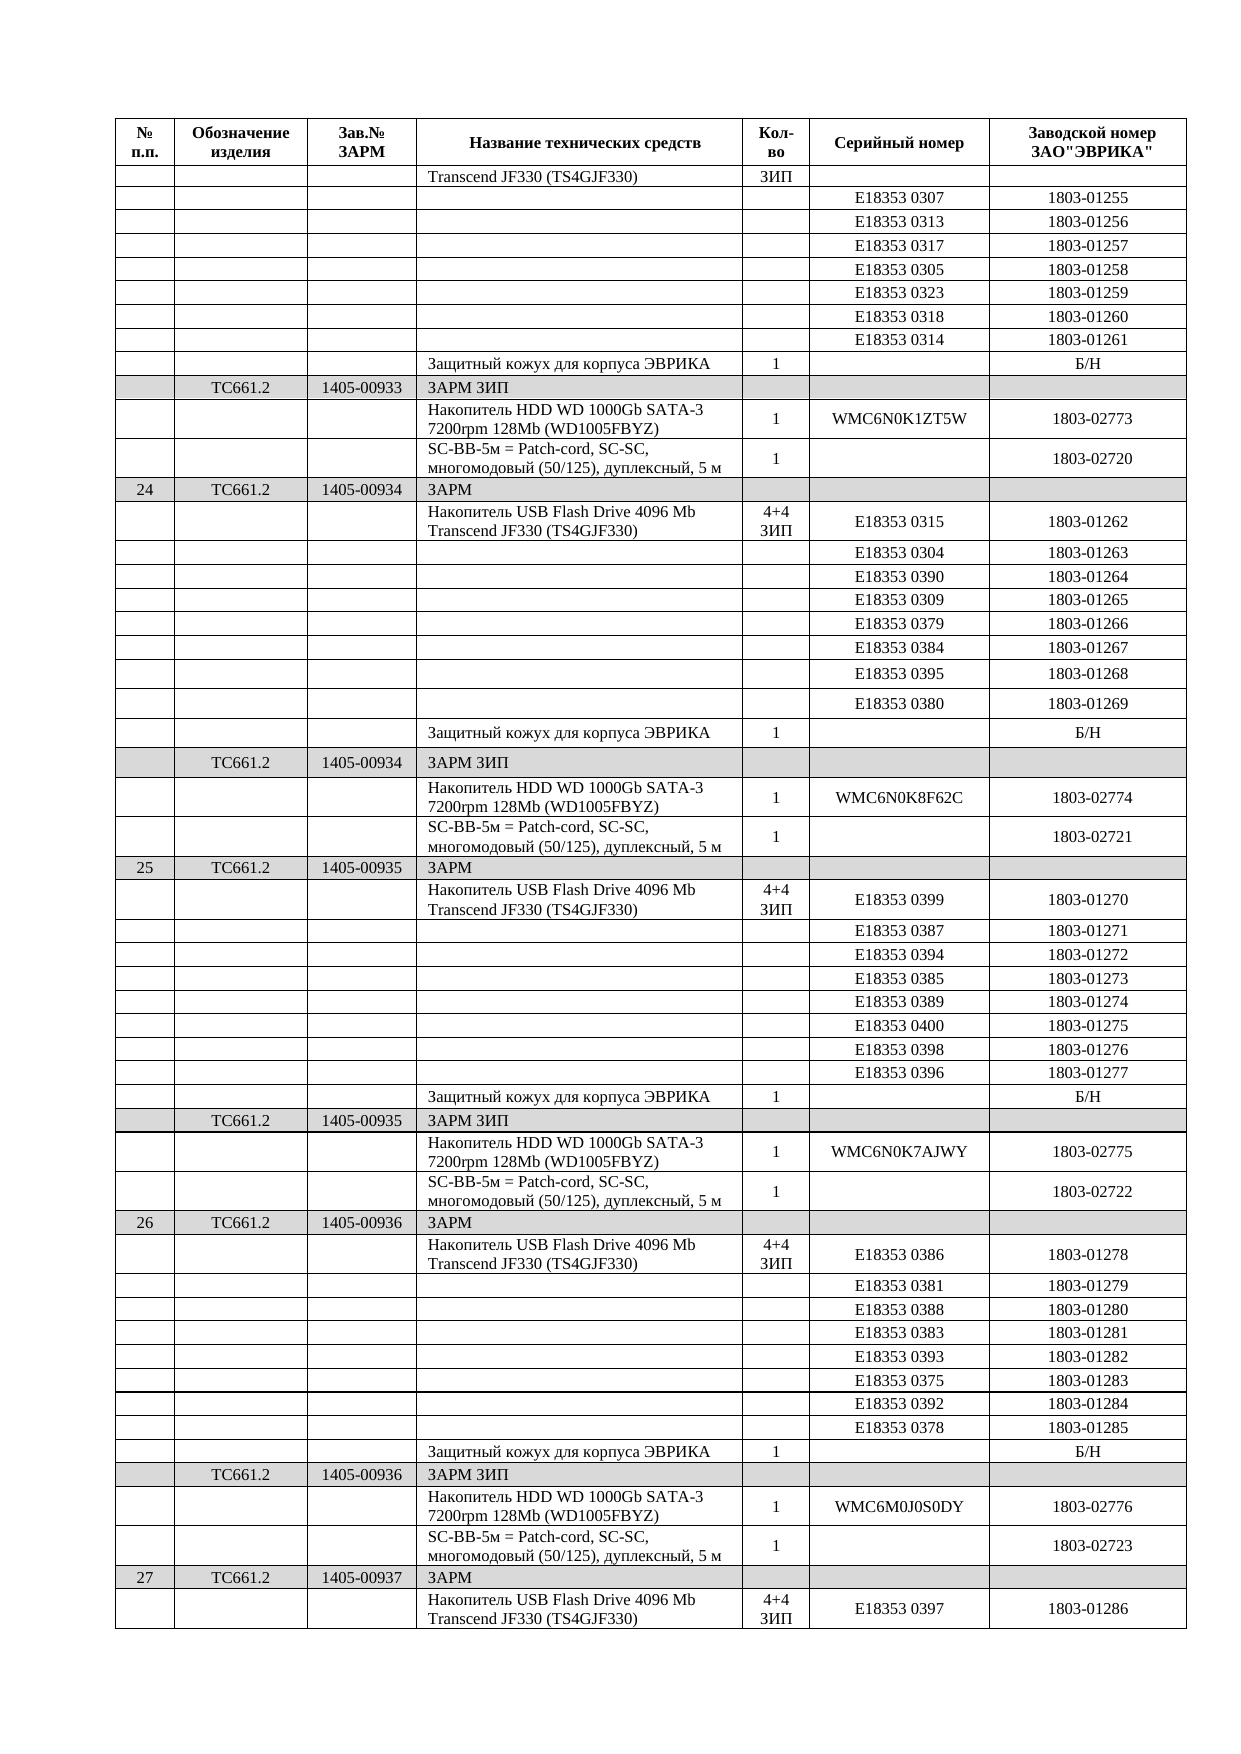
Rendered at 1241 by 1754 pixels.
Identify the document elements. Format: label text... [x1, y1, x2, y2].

table_cell E18353 0323 [810, 281, 989, 304]
table_cell 1803-01279 [990, 1274, 1186, 1297]
table_cell E18353 0381 [810, 1274, 989, 1297]
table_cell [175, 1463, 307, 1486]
table_cell [116, 719, 174, 747]
table_cell [175, 660, 307, 688]
table_cell WMC6N0K7AJWY [810, 1133, 989, 1171]
table_cell E18353 0399 [810, 880, 989, 918]
table_cell SC-BB-5м = Patch-cord, SC-SC, многомодовый (50/125), дуплексный, 5 м [417, 439, 742, 477]
table_cell [308, 166, 416, 186]
table_cell ТС661.2 [175, 1211, 307, 1234]
table_cell E18353 0313 [810, 210, 989, 233]
table_cell [116, 352, 174, 375]
table_cell [116, 329, 174, 351]
table_cell [743, 258, 809, 280]
table_cell [743, 967, 809, 989]
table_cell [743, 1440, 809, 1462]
table_cell [308, 1061, 416, 1084]
table_cell [743, 1274, 809, 1297]
table_cell 4+4 ЗИП [743, 502, 809, 540]
table_cell [308, 719, 416, 747]
table_cell [116, 748, 174, 777]
table_cell [175, 1393, 307, 1415]
table_cell Б/Н [990, 1085, 1186, 1108]
table_cell [308, 660, 416, 688]
table_cell [175, 352, 307, 375]
table_header Заводской номер ЗАО"ЭВРИКА" [990, 119, 1186, 165]
table_cell [175, 400, 307, 438]
table_cell [990, 1109, 1186, 1131]
table_cell 1 [743, 778, 809, 816]
table_cell [417, 210, 742, 233]
table_cell [743, 1014, 809, 1037]
table_cell [308, 565, 416, 587]
table_cell [743, 748, 809, 777]
table_cell [116, 565, 174, 587]
table_cell [175, 565, 307, 587]
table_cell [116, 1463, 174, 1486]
table_cell [810, 748, 989, 777]
table_cell Защитный кожух для корпуса ЭВРИКА [417, 1440, 742, 1462]
table_cell Защитный кожух для корпуса ЭВРИКА [417, 352, 742, 375]
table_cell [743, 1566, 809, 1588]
table_cell [116, 1440, 174, 1462]
table_cell [810, 817, 989, 856]
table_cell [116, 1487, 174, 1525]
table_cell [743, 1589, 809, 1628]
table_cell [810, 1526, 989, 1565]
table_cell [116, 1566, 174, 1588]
table_cell [417, 281, 742, 304]
table_cell [308, 1274, 416, 1297]
table_cell [175, 1345, 307, 1368]
table_cell [116, 1211, 174, 1234]
table_cell 1803-01272 [990, 943, 1186, 966]
table_cell [417, 1321, 742, 1344]
table_cell E18353 0304 [810, 541, 989, 564]
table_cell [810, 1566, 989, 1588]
table_cell E18353 0318 [810, 305, 989, 327]
table_cell [116, 439, 174, 477]
table_cell [417, 1345, 742, 1368]
table_cell [116, 920, 174, 942]
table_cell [417, 166, 742, 186]
table_cell Накопитель USB Flash Drive 4096 Mb Transcend JF330 (TS4GJF330) [417, 1235, 742, 1273]
table_cell ЗАРМ [417, 478, 742, 501]
table_cell [417, 967, 742, 989]
table_header Серийный номер [810, 119, 989, 165]
table_cell [810, 439, 989, 477]
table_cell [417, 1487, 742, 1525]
table_cell E18353 0389 [810, 991, 989, 1013]
table_cell [116, 1085, 174, 1108]
table_cell Б/Н [990, 719, 1186, 747]
table_cell [417, 541, 742, 564]
table_cell [116, 234, 174, 257]
table_cell [175, 234, 307, 257]
table_cell E18353 0388 [810, 1298, 989, 1320]
table_cell 1803-02774 [990, 778, 1186, 816]
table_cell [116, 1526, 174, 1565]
table_cell [175, 991, 307, 1013]
table_cell [308, 352, 416, 375]
table_cell [743, 376, 809, 398]
table_cell [116, 1369, 174, 1391]
table_cell [308, 1038, 416, 1060]
table_cell [308, 880, 416, 918]
table_cell [175, 305, 307, 327]
table_cell 1 [743, 719, 809, 747]
table_cell Накопитель HDD WD 1000Gb SATA-3 7200rpm 128Mb (WD1005FBYZ) [417, 400, 742, 438]
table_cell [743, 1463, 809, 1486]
table_cell [116, 943, 174, 966]
table_cell [417, 689, 742, 718]
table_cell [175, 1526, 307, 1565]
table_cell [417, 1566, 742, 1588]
table_header Зав.№ ЗАРМ [308, 119, 416, 165]
table_cell [116, 400, 174, 438]
table_cell ТС661.2 [175, 376, 307, 398]
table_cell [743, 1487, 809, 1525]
table_cell [417, 1393, 742, 1415]
table_cell [743, 1298, 809, 1320]
table_cell E18353 0387 [810, 920, 989, 942]
table_cell [175, 187, 307, 209]
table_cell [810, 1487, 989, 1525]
table_cell [175, 439, 307, 477]
table_cell 1803-01273 [990, 967, 1186, 989]
table_cell 1803-01281 [990, 1321, 1186, 1344]
table_cell Накопитель HDD WD 1000Gb SATA-3 7200rpm 128Mb (WD1005FBYZ) [417, 1133, 742, 1171]
table_cell [308, 1172, 416, 1210]
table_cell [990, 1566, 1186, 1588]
table_cell [743, 1061, 809, 1084]
table_cell WMC6N0K8F62C [810, 778, 989, 816]
table_cell [175, 1014, 307, 1037]
table_cell 1405-00935 [308, 1109, 416, 1131]
table_cell [308, 1133, 416, 1171]
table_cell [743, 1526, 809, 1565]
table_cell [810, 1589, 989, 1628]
table_cell [308, 210, 416, 233]
table_cell [308, 329, 416, 351]
table_cell E18353 0315 [810, 502, 989, 540]
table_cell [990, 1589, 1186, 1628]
table_cell E18353 0306 [810, 166, 989, 186]
table_cell [308, 234, 416, 257]
table_cell [116, 612, 174, 635]
table_cell [116, 258, 174, 280]
table_cell [308, 1321, 416, 1344]
table_cell 1803-01265 [990, 589, 1186, 611]
table_cell [308, 305, 416, 327]
table_cell [417, 636, 742, 658]
table_cell [175, 1133, 307, 1171]
table_cell E18353 0378 [810, 1416, 989, 1439]
table_cell 1405-00935 [308, 857, 416, 879]
table_cell 1803-01264 [990, 565, 1186, 587]
table_cell E18353 0386 [810, 1235, 989, 1273]
table_cell [417, 1416, 742, 1439]
table_cell [116, 1345, 174, 1368]
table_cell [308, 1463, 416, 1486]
table_cell [743, 305, 809, 327]
table_cell ЗАРМ [417, 1211, 742, 1234]
table_cell [175, 967, 307, 989]
table_cell E18353 0307 [810, 187, 989, 209]
table_cell [308, 281, 416, 304]
table_cell [116, 1133, 174, 1171]
table_cell [990, 857, 1186, 879]
table_cell E18353 0309 [810, 589, 989, 611]
table_cell [308, 258, 416, 280]
table_cell [743, 478, 809, 501]
table_cell E18353 0317 [810, 234, 989, 257]
table_header Обозначение изделия [175, 119, 307, 165]
table_cell [175, 541, 307, 564]
table_cell 1803-01260 [990, 305, 1186, 327]
table_cell [175, 1298, 307, 1320]
table_cell 1803-01255 [990, 187, 1186, 209]
table_cell [175, 817, 307, 856]
table_cell E18353 0383 [810, 1321, 989, 1344]
table_cell [417, 1014, 742, 1037]
table_header Кол-во [743, 119, 809, 165]
table_cell [743, 1321, 809, 1344]
table_cell [116, 305, 174, 327]
table_cell [308, 1369, 416, 1391]
table_cell [990, 748, 1186, 777]
table_cell ТС661.2 [175, 1109, 307, 1131]
table_cell [175, 612, 307, 635]
table_cell [743, 943, 809, 966]
table_cell E18353 0314 [810, 329, 989, 351]
table_cell [116, 1061, 174, 1084]
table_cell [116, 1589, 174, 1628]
table_cell [308, 1345, 416, 1368]
table_cell [990, 1211, 1186, 1234]
table_cell [810, 719, 989, 747]
table_cell [116, 1109, 174, 1131]
table_cell 1803-01280 [990, 1298, 1186, 1320]
table_cell E18353 0400 [810, 1014, 989, 1037]
table_cell [743, 1038, 809, 1060]
table_cell [743, 210, 809, 233]
table_cell 1803-01275 [990, 1014, 1186, 1037]
table_cell [175, 880, 307, 918]
table_cell [417, 1061, 742, 1084]
table_cell [743, 1393, 809, 1415]
table_cell [116, 1235, 174, 1273]
table_cell ТС661.2 [175, 748, 307, 777]
table_cell 1 [743, 817, 809, 856]
table_cell [116, 1172, 174, 1210]
table_cell [116, 1298, 174, 1320]
table_cell [743, 660, 809, 688]
table_cell [417, 234, 742, 257]
table_cell [308, 1416, 416, 1439]
table_cell [743, 991, 809, 1013]
table_cell [308, 1085, 416, 1108]
table_cell [175, 1235, 307, 1273]
table_cell [743, 1109, 809, 1131]
table_cell 1803-02775 [990, 1133, 1186, 1171]
table_cell [308, 612, 416, 635]
table_cell [743, 1345, 809, 1368]
table_cell 1803-01282 [990, 1345, 1186, 1368]
table_cell [116, 880, 174, 918]
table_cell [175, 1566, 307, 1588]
table_cell [743, 689, 809, 718]
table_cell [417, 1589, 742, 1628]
table_cell [417, 1274, 742, 1297]
table_cell [175, 166, 307, 186]
table_cell [175, 329, 307, 351]
table_cell [308, 1393, 416, 1415]
table_cell [743, 589, 809, 611]
table_cell [308, 636, 416, 658]
table_cell [175, 1085, 307, 1108]
table_cell 1803-01267 [990, 636, 1186, 658]
table_cell 1803-02722 [990, 1172, 1186, 1210]
table_cell 1803-01257 [990, 234, 1186, 257]
table_cell [308, 502, 416, 540]
table_cell 4+4 ЗИП [743, 880, 809, 918]
table_cell [308, 541, 416, 564]
table_cell [417, 589, 742, 611]
table_cell [308, 778, 416, 816]
table_cell [116, 689, 174, 718]
table_cell [175, 719, 307, 747]
table_cell E18353 0305 [810, 258, 989, 280]
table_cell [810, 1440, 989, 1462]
table_cell Защитный кожух для корпуса ЭВРИКА [417, 719, 742, 747]
table_cell [417, 991, 742, 1013]
table_cell [175, 689, 307, 718]
table_cell 1 [743, 1172, 809, 1210]
table_cell SC-BB-5м = Patch-cord, SC-SC, многомодовый (50/125), дуплексный, 5 м [417, 1172, 742, 1210]
table_cell [417, 1369, 742, 1391]
table_cell ЗАРМ ЗИП [417, 1109, 742, 1131]
table_cell [417, 943, 742, 966]
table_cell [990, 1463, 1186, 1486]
table_header № п.п. [116, 119, 174, 165]
table_cell E18353 0393 [810, 1345, 989, 1368]
table_cell [116, 166, 174, 186]
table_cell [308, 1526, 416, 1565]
table_cell [175, 1061, 307, 1084]
table_cell [175, 920, 307, 942]
table_cell [417, 660, 742, 688]
table_cell 1803-01278 [990, 1235, 1186, 1273]
table_cell [116, 1274, 174, 1297]
table_cell [175, 258, 307, 280]
table_cell [743, 1211, 809, 1234]
table_cell ЗАРМ ЗИП [417, 748, 742, 777]
table_cell 1405-00933 [308, 376, 416, 398]
table_cell [116, 1393, 174, 1415]
table_cell [743, 281, 809, 304]
table_cell [116, 502, 174, 540]
table_cell [116, 1321, 174, 1344]
table_cell 1803-01277 [990, 1061, 1186, 1084]
table_cell [417, 329, 742, 351]
table_cell 1803-01259 [990, 281, 1186, 304]
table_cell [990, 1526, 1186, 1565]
table_cell [417, 1298, 742, 1320]
table_cell E18353 0392 [810, 1393, 989, 1415]
table_cell [175, 210, 307, 233]
table_cell E18353 0385 [810, 967, 989, 989]
table_cell [175, 1369, 307, 1391]
table_cell 1803-01262 [990, 502, 1186, 540]
table_cell [116, 1014, 174, 1037]
table_cell [175, 636, 307, 658]
table_cell [116, 376, 174, 398]
table_cell E18353 0396 [810, 1061, 989, 1084]
table_cell [116, 636, 174, 658]
table_cell [417, 187, 742, 209]
table_cell 1803-01284 [990, 1393, 1186, 1415]
table_cell [417, 305, 742, 327]
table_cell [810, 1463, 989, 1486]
table_cell [116, 478, 174, 501]
table_cell [743, 857, 809, 879]
table_cell Накопитель USB Flash Drive 4096 Mb Transcend JF330 (TS4GJF330) [417, 502, 742, 540]
table_cell [175, 502, 307, 540]
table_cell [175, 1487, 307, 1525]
table_cell [417, 258, 742, 280]
table_cell [308, 991, 416, 1013]
table_cell 1803-01268 [990, 660, 1186, 688]
table_cell [308, 817, 416, 856]
table_cell [116, 541, 174, 564]
table_cell [417, 612, 742, 635]
table_cell [417, 565, 742, 587]
table_cell [743, 1416, 809, 1439]
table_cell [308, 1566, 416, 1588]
table_cell [810, 352, 989, 375]
table_cell Накопитель HDD WD 1000Gb SATA-3 7200rpm 128Mb (WD1005FBYZ) [417, 778, 742, 816]
table_cell E18353 0390 [810, 565, 989, 587]
table_cell [743, 541, 809, 564]
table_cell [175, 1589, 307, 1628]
table_cell [308, 1298, 416, 1320]
table_cell [743, 1369, 809, 1391]
table_cell 1803-01283 [990, 1369, 1186, 1391]
table_cell 1803-01261 [990, 329, 1186, 351]
table_cell E18353 0394 [810, 943, 989, 966]
table_cell [810, 1172, 989, 1210]
table_cell 1803-01270 [990, 880, 1186, 918]
table_cell [810, 1109, 989, 1131]
table_cell 1803-01285 [990, 1416, 1186, 1439]
table_cell E18353 0384 [810, 636, 989, 658]
table_cell [175, 1172, 307, 1210]
table_cell [810, 1211, 989, 1234]
table_cell WMC6N0K1ZT5W [810, 400, 989, 438]
table_cell 1803-02773 [990, 400, 1186, 438]
table_cell 1 [743, 1133, 809, 1171]
table_cell [417, 920, 742, 942]
table_cell [116, 1038, 174, 1060]
table_cell [810, 478, 989, 501]
table_cell E18353 0375 [810, 1369, 989, 1391]
table_cell 1803-01256 [990, 210, 1186, 233]
table_cell [116, 967, 174, 989]
table_cell [743, 920, 809, 942]
table_cell 1405-00936 [308, 1211, 416, 1234]
table_cell 1803-02721 [990, 817, 1186, 856]
table_cell [116, 660, 174, 688]
table_cell [743, 565, 809, 587]
table_cell [175, 589, 307, 611]
table_cell Б/Н [990, 352, 1186, 375]
table_cell [116, 778, 174, 816]
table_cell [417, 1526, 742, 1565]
table_cell [175, 281, 307, 304]
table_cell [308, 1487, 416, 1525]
table_cell [308, 439, 416, 477]
table_cell [175, 1321, 307, 1344]
table_cell 1803-01271 [990, 920, 1186, 942]
table_cell ЗАРМ ЗИП [417, 376, 742, 398]
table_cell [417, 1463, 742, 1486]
table_cell [810, 376, 989, 398]
table_cell [116, 857, 174, 879]
table_cell ЗАРМ [417, 857, 742, 879]
table_cell [743, 329, 809, 351]
table_cell [743, 234, 809, 257]
table_cell [417, 1038, 742, 1060]
table_cell 1803-01258 [990, 258, 1186, 280]
table_cell 1405-00934 [308, 748, 416, 777]
table_cell [743, 636, 809, 658]
table_cell [308, 589, 416, 611]
table_cell 1 [743, 352, 809, 375]
table_cell [990, 376, 1186, 398]
table_cell [308, 400, 416, 438]
table_cell [810, 1085, 989, 1108]
table_cell 1 [743, 400, 809, 438]
table_cell [116, 210, 174, 233]
table_cell 1803-01266 [990, 612, 1186, 635]
table_cell [116, 1416, 174, 1439]
table_cell E18353 0380 [810, 689, 989, 718]
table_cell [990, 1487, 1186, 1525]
table_cell [116, 281, 174, 304]
table_cell [175, 778, 307, 816]
table_cell [743, 612, 809, 635]
table_cell E18353 0379 [810, 612, 989, 635]
table_cell [990, 478, 1186, 501]
table_cell 1803-02720 [990, 439, 1186, 477]
table_cell 1 [743, 439, 809, 477]
table_cell ТС661.2 [175, 857, 307, 879]
table_cell [175, 1038, 307, 1060]
table_cell [308, 967, 416, 989]
table_cell 1803-01274 [990, 991, 1186, 1013]
table_cell 1803-01269 [990, 689, 1186, 718]
table_cell Защитный кожух для корпуса ЭВРИКА [417, 1085, 742, 1108]
table_cell [308, 187, 416, 209]
table_cell [308, 1235, 416, 1273]
table_cell [175, 1440, 307, 1462]
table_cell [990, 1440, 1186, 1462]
table_cell [116, 589, 174, 611]
table_cell [116, 187, 174, 209]
table_cell 1803-01276 [990, 1038, 1186, 1060]
table_cell [308, 943, 416, 966]
table_cell Накопитель USB Flash Drive 4096 Mb Transcend JF330 (TS4GJF330) [417, 880, 742, 918]
table_cell 1803-01254 [990, 166, 1186, 186]
table_cell ТС661.2 [175, 478, 307, 501]
table_cell [116, 817, 174, 856]
table_cell [175, 1274, 307, 1297]
table_cell [175, 1416, 307, 1439]
table_cell 4+4 ЗИП [743, 166, 809, 186]
table_cell 1803-01263 [990, 541, 1186, 564]
table_cell 4+4 ЗИП [743, 1235, 809, 1273]
table_cell [116, 991, 174, 1013]
table_cell [308, 1440, 416, 1462]
table_cell [308, 1014, 416, 1037]
table_cell E18353 0395 [810, 660, 989, 688]
table_cell [308, 920, 416, 942]
table_cell 1405-00934 [308, 478, 416, 501]
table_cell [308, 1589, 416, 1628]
table_cell 1 [743, 1085, 809, 1108]
table_cell [308, 689, 416, 718]
table_cell [810, 857, 989, 879]
table_cell E18353 0398 [810, 1038, 989, 1060]
table_cell [175, 943, 307, 966]
table_header Название технических средств [417, 119, 742, 165]
table_cell SC-BB-5м = Patch-cord, SC-SC, многомодовый (50/125), дуплексный, 5 м [417, 817, 742, 856]
table_cell [743, 187, 809, 209]
